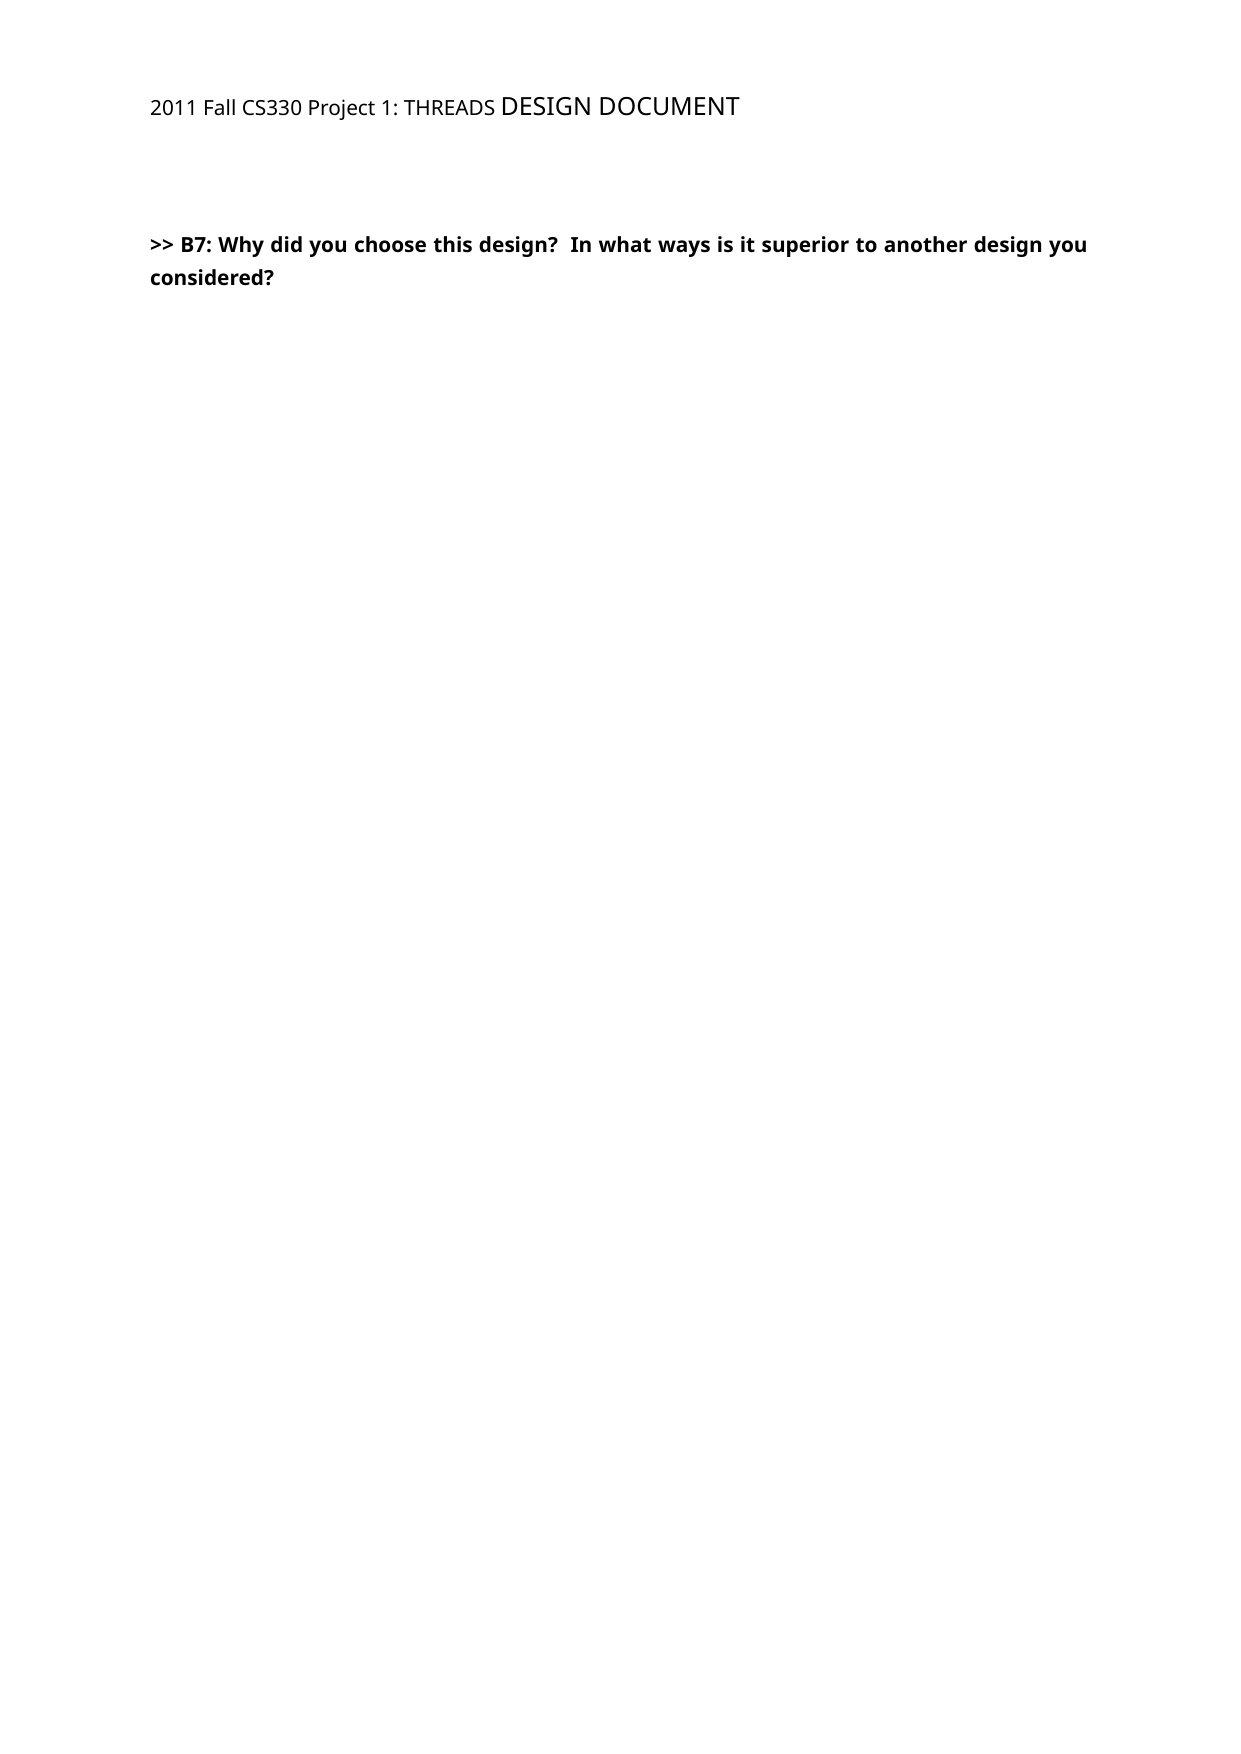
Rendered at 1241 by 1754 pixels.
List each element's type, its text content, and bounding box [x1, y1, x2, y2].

text >> B7: Why did you choose this design? In what ways is it superior to another design you considered? [150, 231, 1090, 292]
